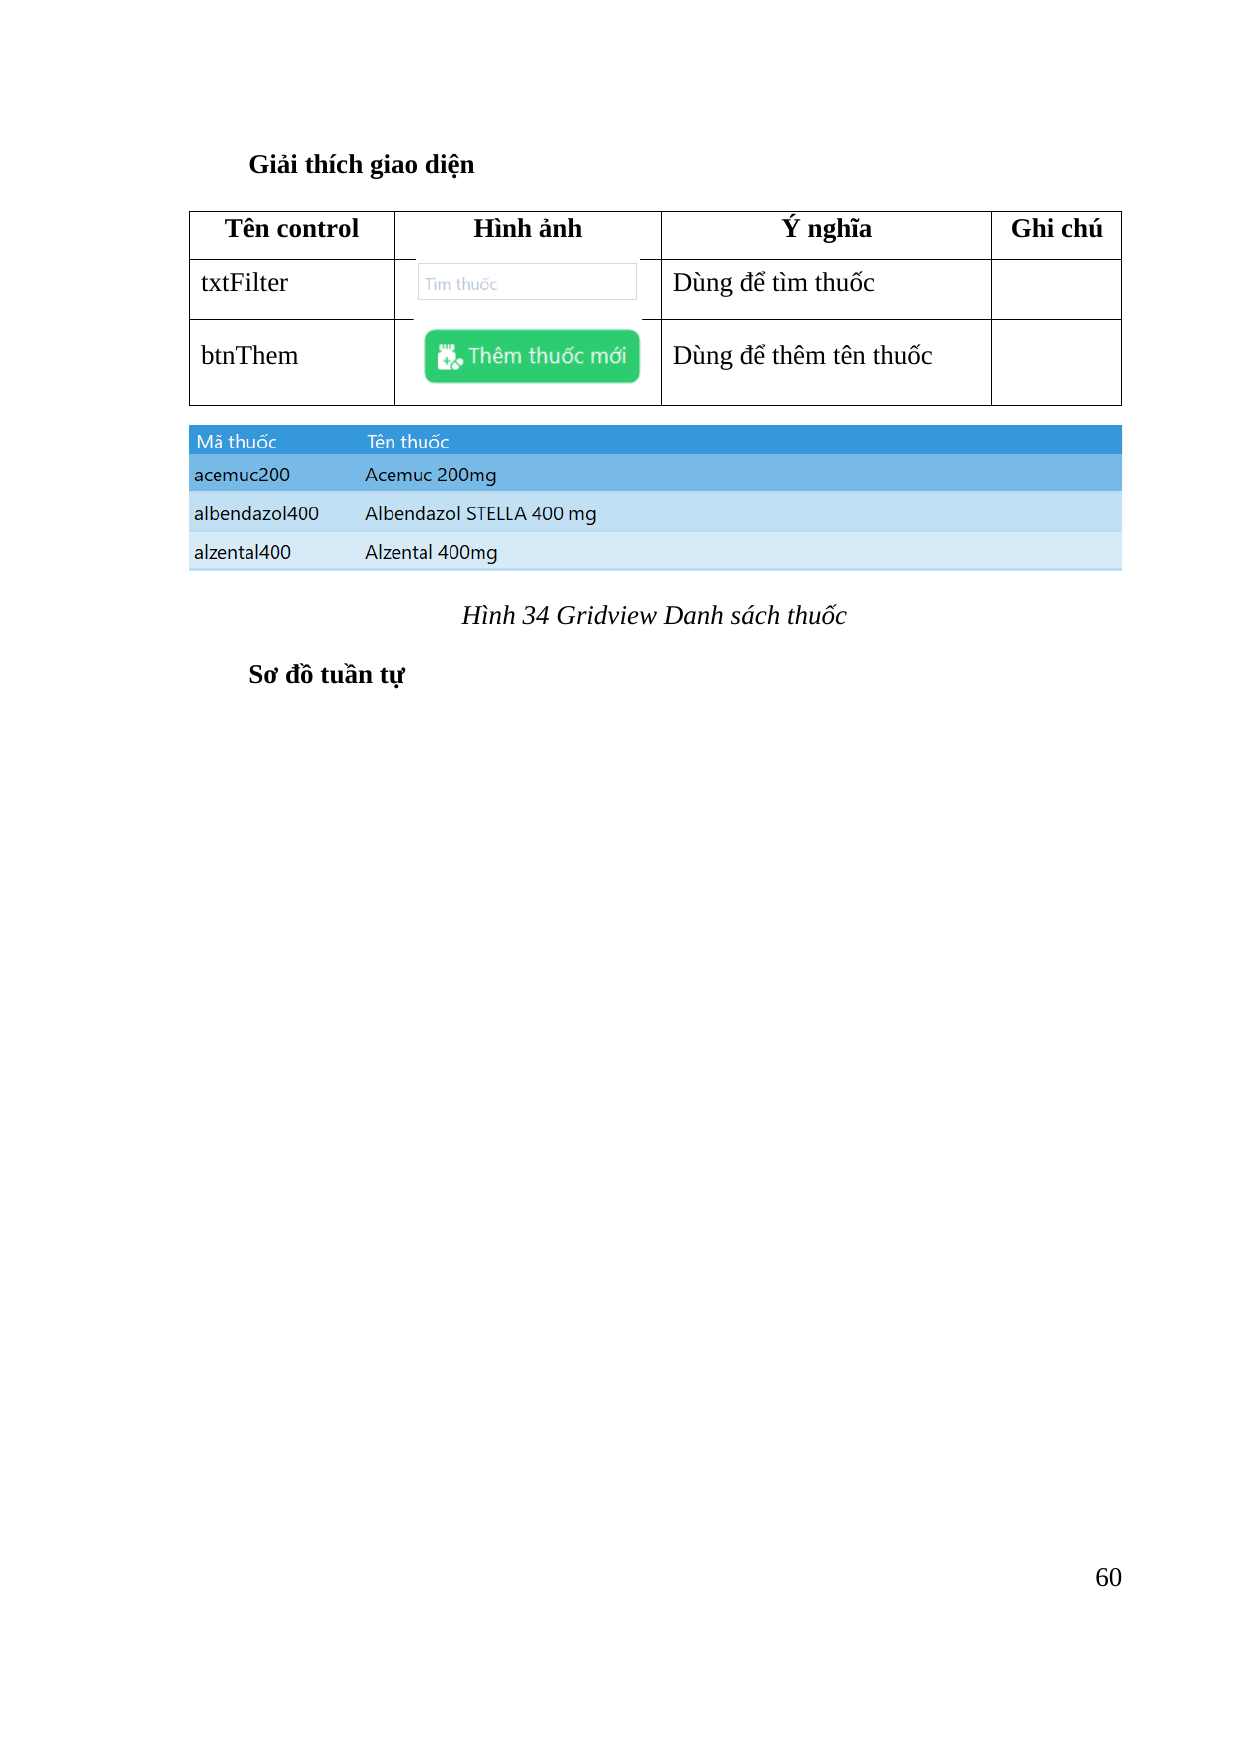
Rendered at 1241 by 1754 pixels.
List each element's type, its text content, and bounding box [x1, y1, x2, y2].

table_cell txtFilter [190, 260, 394, 319]
table_cell btnThem [190, 320, 394, 405]
table_cell Dùng để thêm tên thuốc [662, 320, 991, 405]
table_cell [992, 320, 1121, 405]
table_header Hình ảnh [395, 212, 661, 259]
table_cell [395, 260, 661, 319]
table_cell [395, 320, 661, 405]
table_header Ý nghĩa [662, 212, 991, 259]
table_cell Dùng để tìm thuốc [662, 260, 991, 319]
table_cell [992, 260, 1121, 319]
picture [415, 259, 640, 304]
text Hình 34 Gridview Danh sách thuốc [189, 599, 1122, 630]
picture [413, 319, 643, 390]
text Sơ đồ tuần tự [189, 658, 1122, 689]
text Giải thích giao diện [189, 148, 1122, 179]
table_header Tên control [190, 212, 394, 259]
table_header Ghi chú [992, 212, 1121, 259]
picture [188, 418, 1123, 571]
